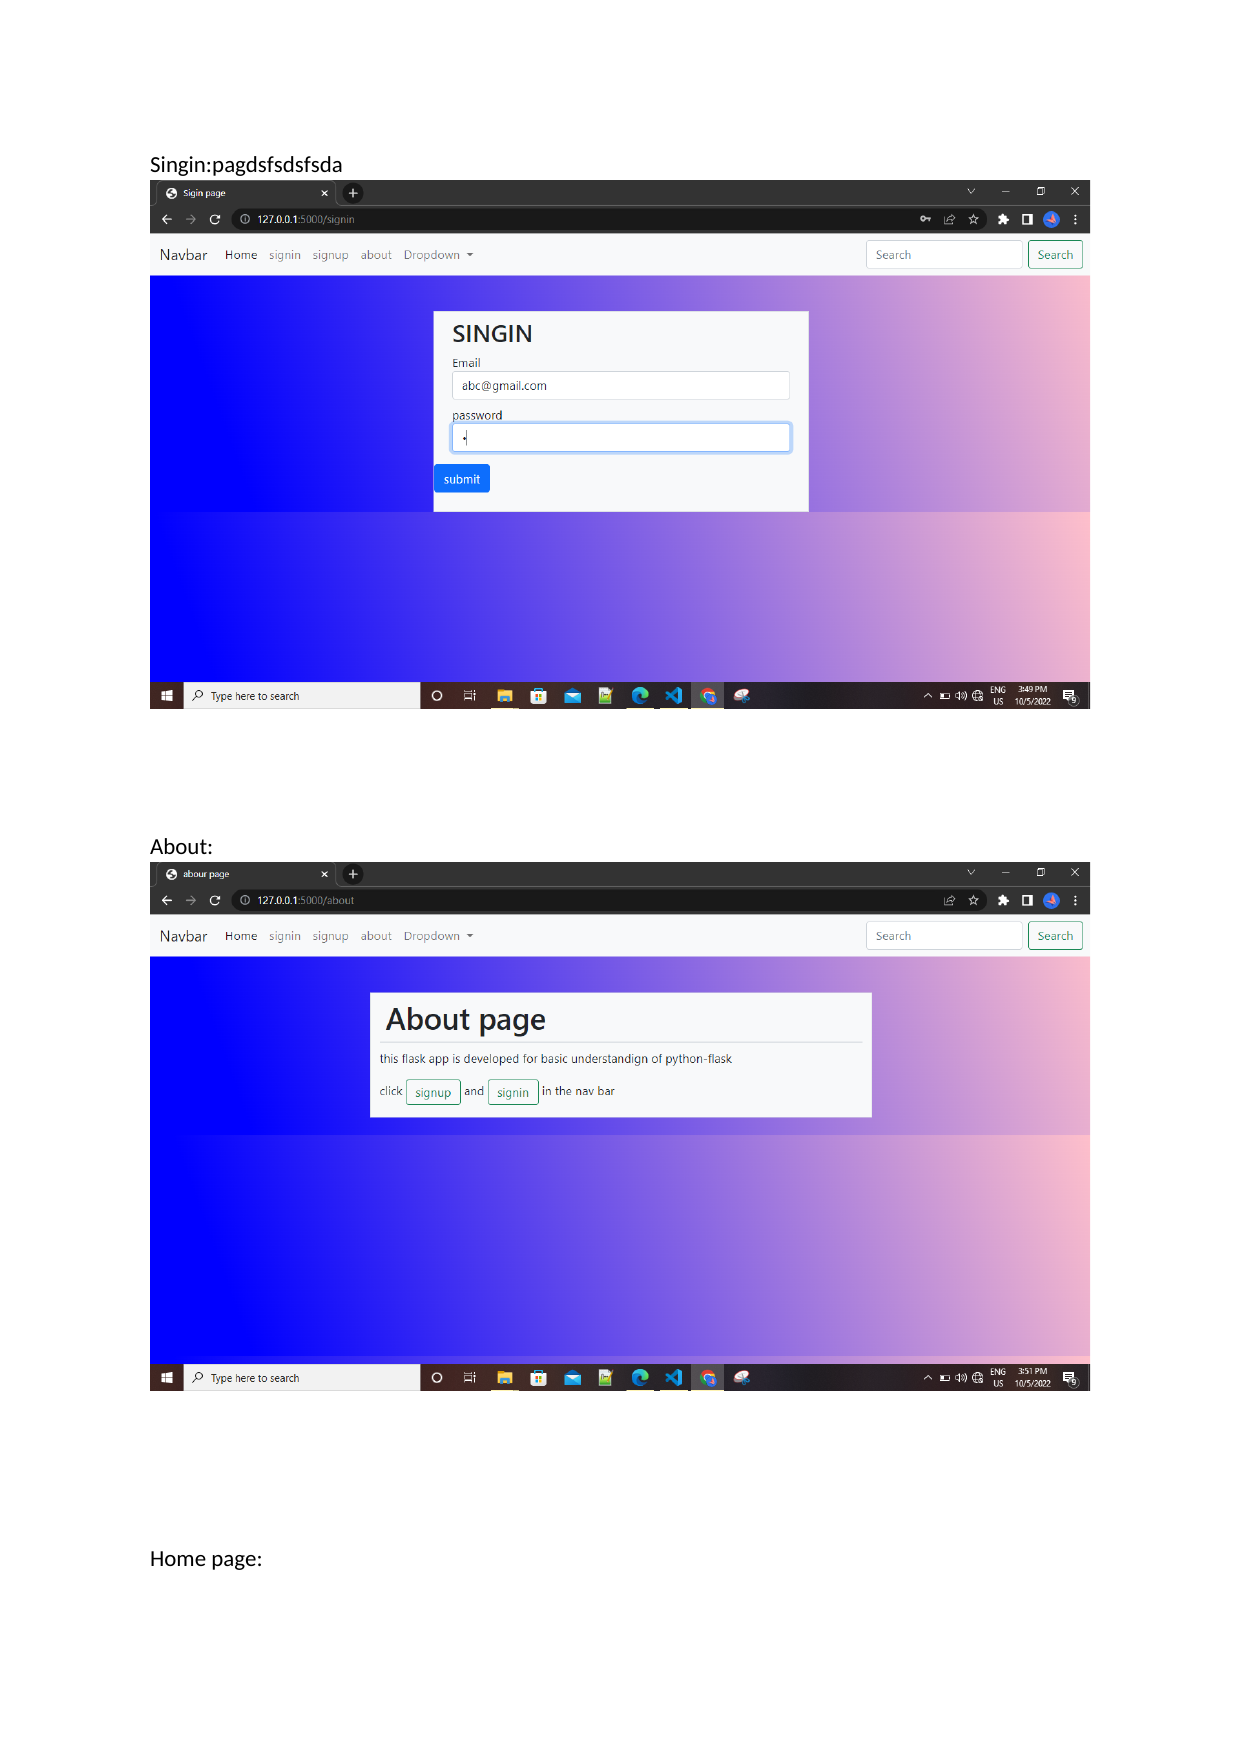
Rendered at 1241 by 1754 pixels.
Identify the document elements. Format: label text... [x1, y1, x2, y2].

text About: [150, 832, 1090, 860]
picture [150, 180, 1091, 709]
text Home page: [150, 1544, 1090, 1572]
text Singin:pagdsfsdsfsda [150, 150, 1090, 180]
picture [150, 862, 1091, 1391]
